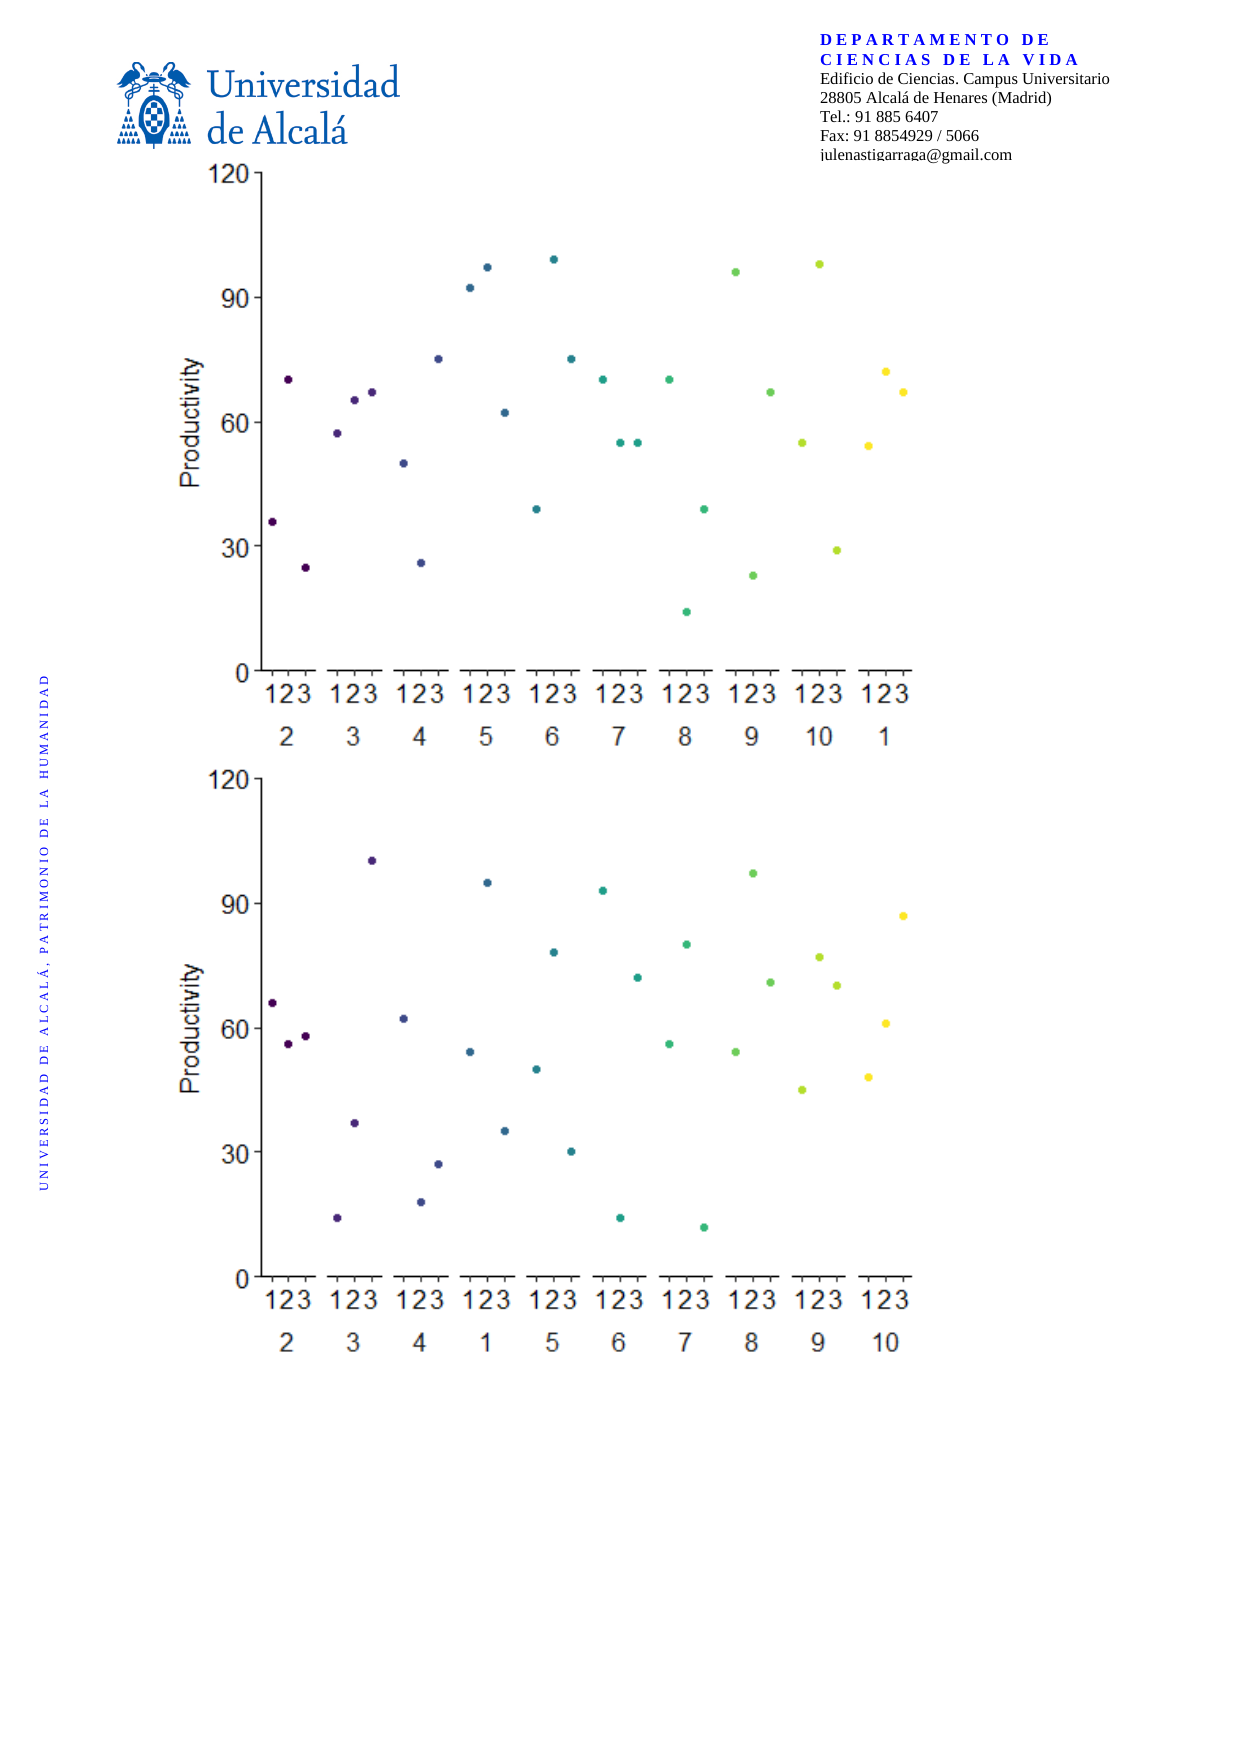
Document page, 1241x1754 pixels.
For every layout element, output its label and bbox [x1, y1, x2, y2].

picture [166, 161, 925, 1374]
